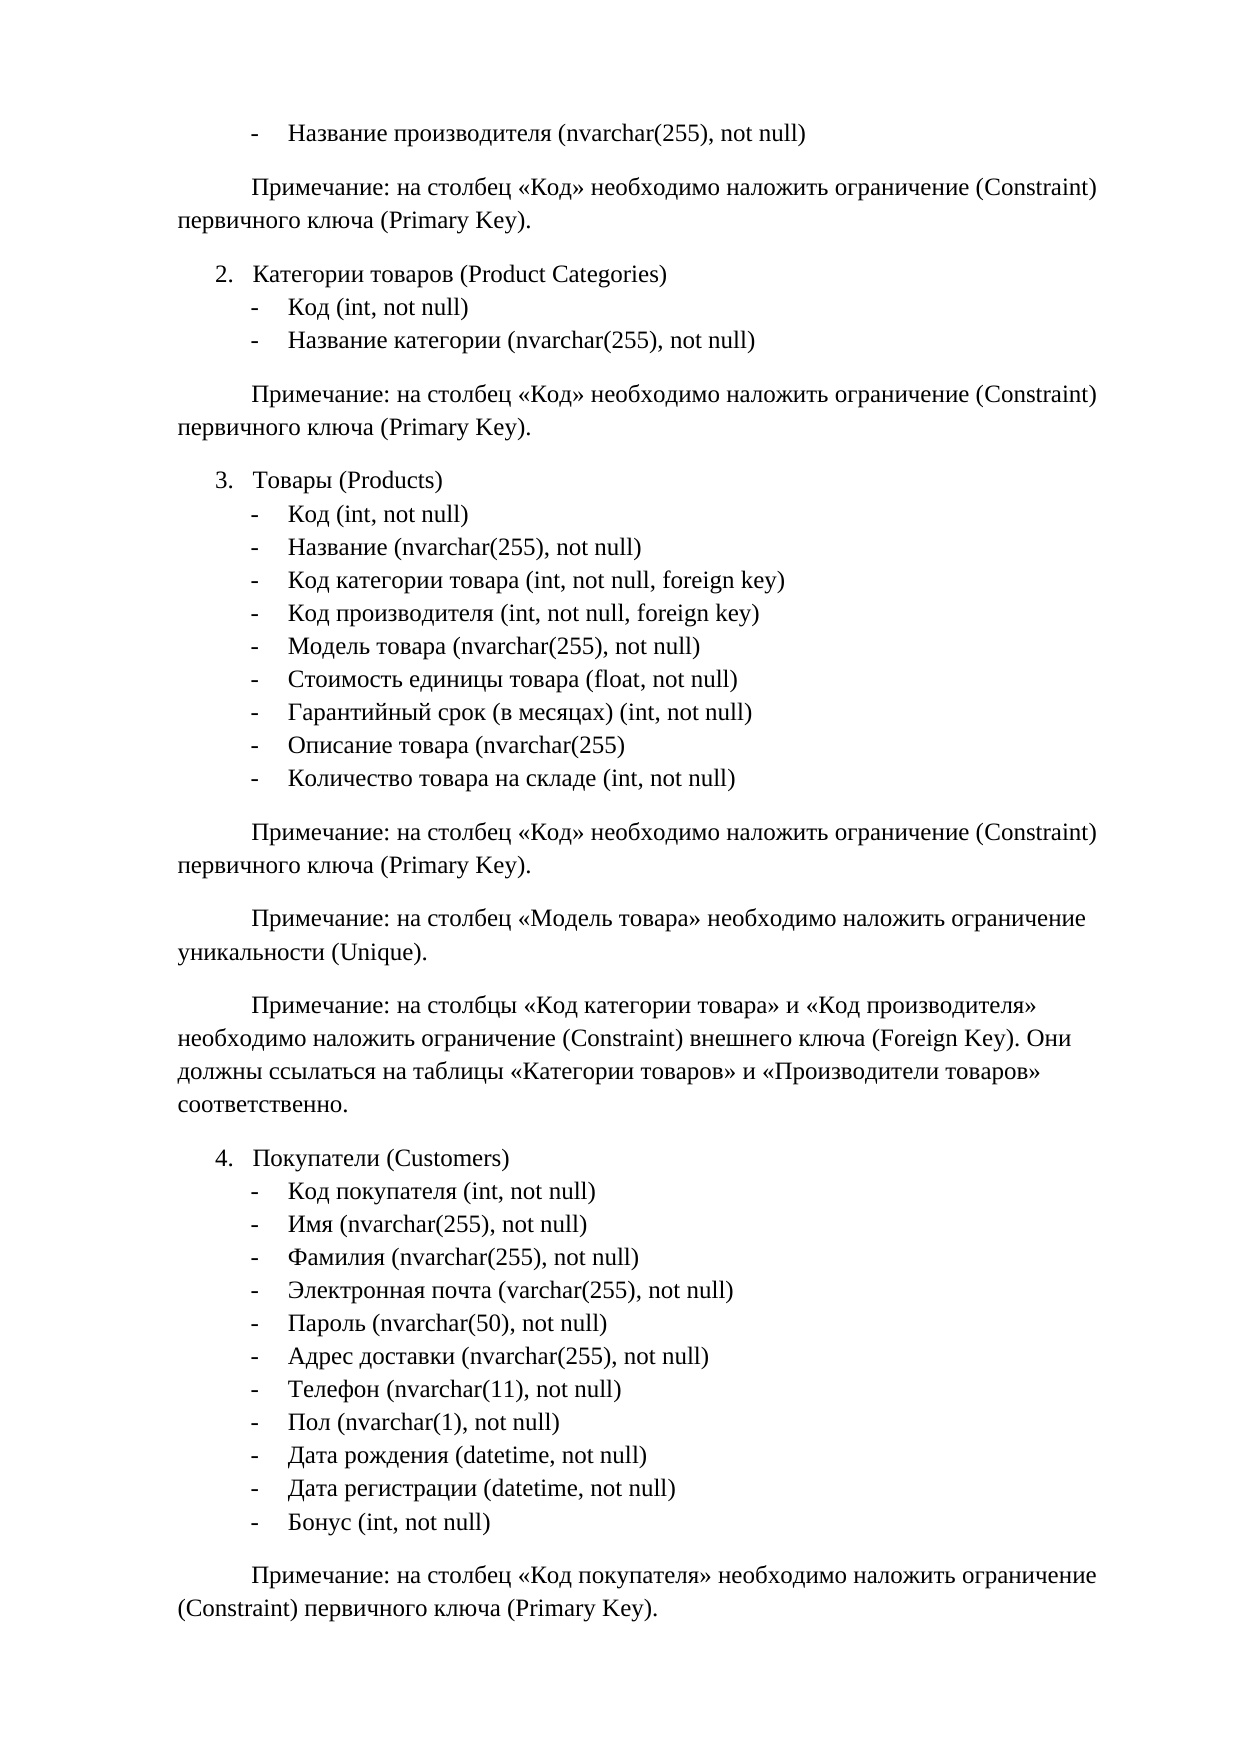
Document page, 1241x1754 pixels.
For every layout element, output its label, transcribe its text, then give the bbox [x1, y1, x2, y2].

text Примечание: на столбец «Код покупателя» необходимо наложить ограничение (Constraint) первичного ключа (Primary Key). [177, 1560, 1152, 1622]
list Фамилия (nvarchar(255), not null) [250, 1242, 1152, 1271]
list Пароль (nvarchar(50), not null) [250, 1308, 1152, 1337]
list Количество товара на складе (int, not null) [250, 763, 1152, 792]
text Примечание: на столбец «Код» необходимо наложить ограничение (Constraint) первичного ключа (Primary Key). [177, 172, 1152, 234]
text Примечание: на столбец «Код» необходимо наложить ограничение (Constraint) первичного ключа (Primary Key). [177, 379, 1152, 441]
list Телефон (nvarchar(11), not null) [250, 1374, 1152, 1403]
list Код (int, not null) [250, 499, 1152, 527]
list Название (nvarchar(255), not null) [250, 532, 1152, 560]
list Бонус (int, not null) [250, 1507, 1152, 1535]
list Электронная почта (varchar(255), not null) [250, 1275, 1152, 1304]
list Гарантийный срок (в месяцах) (int, not null) [250, 697, 1152, 726]
list Дата рождения (datetime, not null) [250, 1441, 1152, 1469]
list Пол (nvarchar(1), not null) [250, 1407, 1152, 1436]
list Код производителя (int, not null, foreign key) [250, 598, 1152, 626]
text Примечание: на столбец «Код» необходимо наложить ограничение (Constraint) первичного ключа (Primary Key). [177, 817, 1152, 878]
list Стоимость единицы товара (float, not null) [250, 664, 1152, 692]
list Код покупателя (int, not null) [250, 1176, 1152, 1205]
list Товары (Products) [215, 466, 1152, 494]
list Категории товаров (Product Categories) [215, 259, 1152, 288]
text Примечание: на столбцы «Код категории товара» и «Код производителя» необходимо наложить ограничение (Constraint) внешнего ключа (Foreign Key). Они должны ссылаться на таблицы «Категории товаров» и «Производители товаров» соответственно. [177, 990, 1152, 1118]
list Код (int, not null) [250, 292, 1152, 321]
list Название категории (nvarchar(255), not null) [250, 325, 1152, 354]
list Код категории товара (int, not null, foreign key) [250, 565, 1152, 593]
list Описание товара (nvarchar(255) [250, 730, 1152, 758]
list Модель товара (nvarchar(255), not null) [250, 631, 1152, 659]
text Примечание: на столбец «Модель товара» необходимо наложить ограничение уникальности (Unique). [177, 903, 1152, 965]
list Название производителя (nvarchar(255), not null) [250, 118, 1152, 147]
list Покупатели (Customers) [215, 1143, 1152, 1172]
list Адрес доставки (nvarchar(255), not null) [250, 1341, 1152, 1370]
list Дата регистрации (datetime, not null) [250, 1473, 1152, 1502]
list Имя (nvarchar(255), not null) [250, 1209, 1152, 1238]
